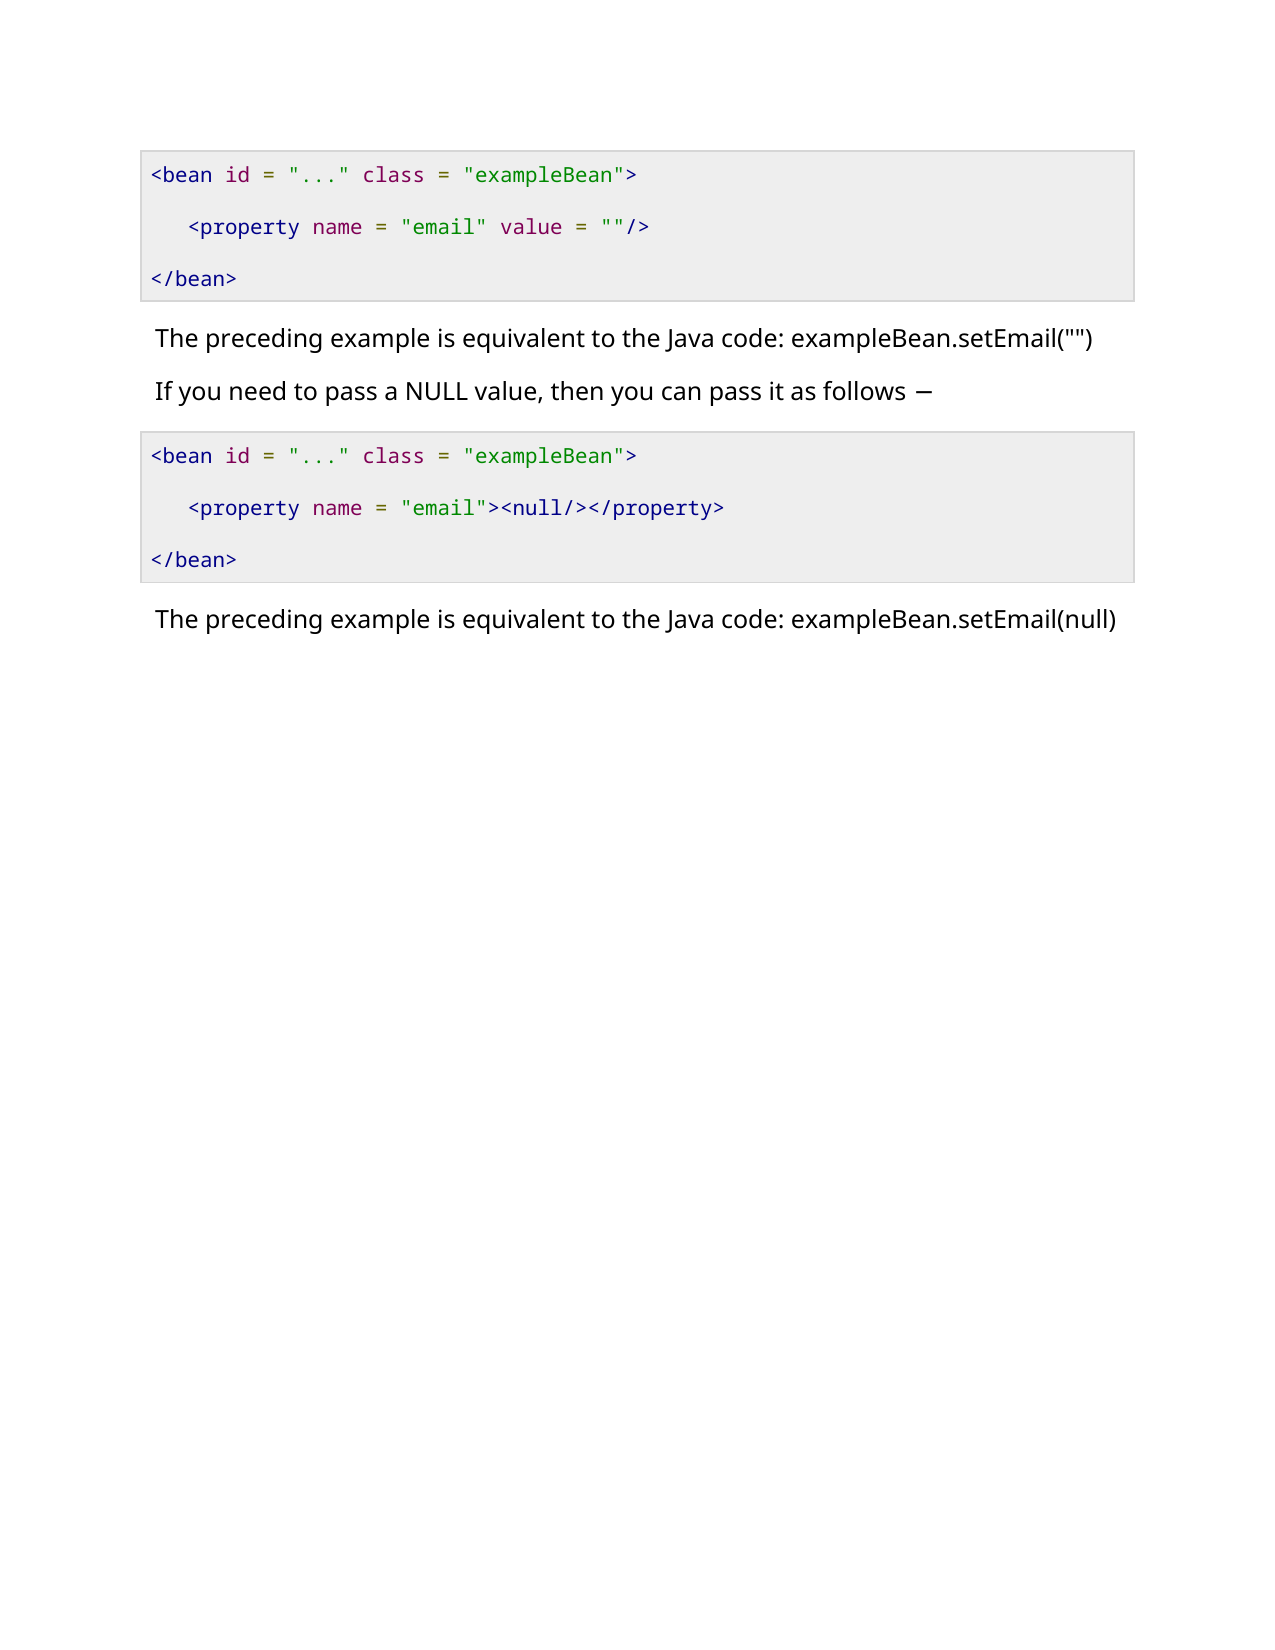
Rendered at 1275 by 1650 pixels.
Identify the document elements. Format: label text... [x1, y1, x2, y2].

text <property name = "email"><null/></property> [142, 483, 1133, 521]
text The preceding example is equivalent to the Java code: exampleBean.setEmail("") [155, 318, 1120, 355]
text <bean id = "..." class = "exampleBean"> [142, 433, 1133, 469]
text </bean> [142, 535, 1133, 582]
text <property name = "email" value = ""/> [142, 202, 1133, 240]
text <bean id = "..." class = "exampleBean"> [142, 152, 1133, 188]
text </bean> [142, 254, 1133, 300]
text If you need to pass a NULL value, then you can pass it as follows − [155, 370, 1120, 408]
text The preceding example is equivalent to the Java code: exampleBean.setEmail(null) [155, 599, 1120, 636]
